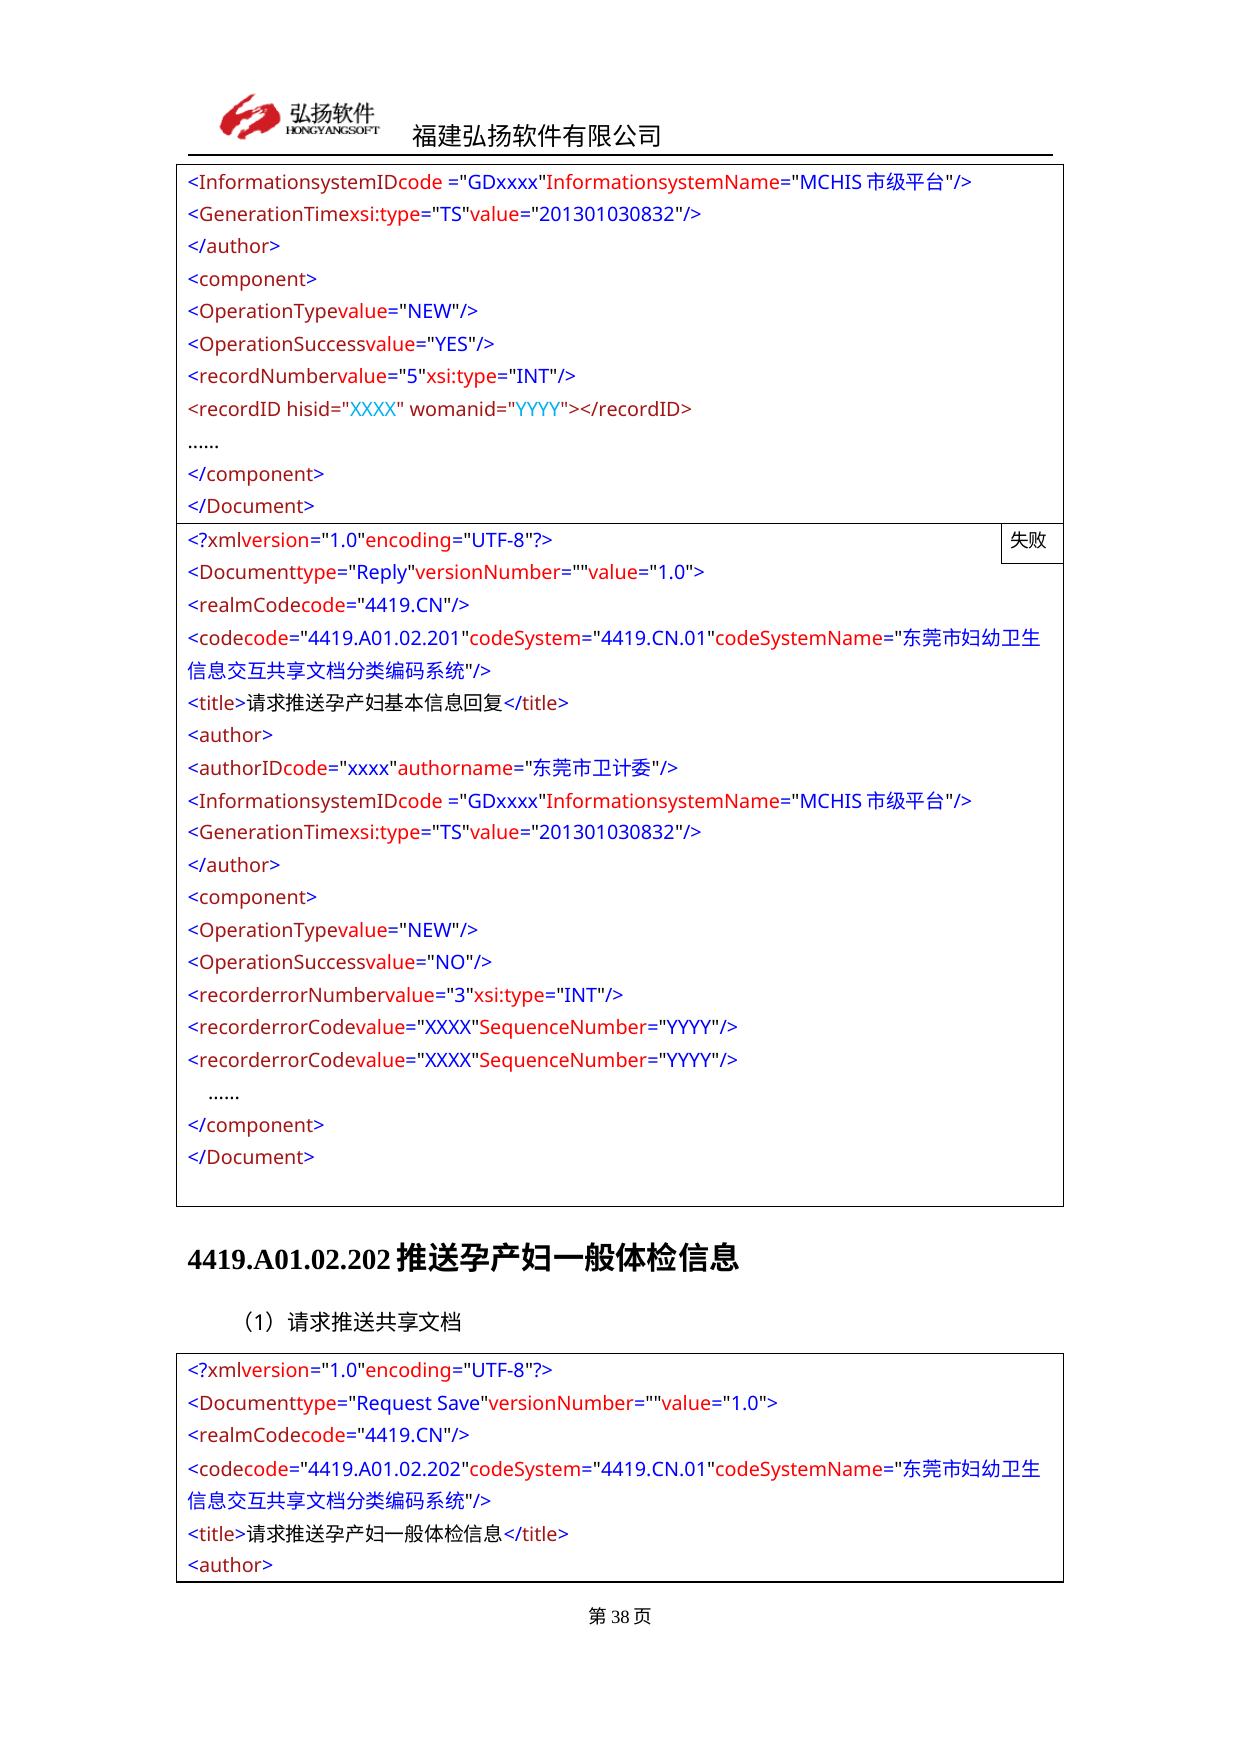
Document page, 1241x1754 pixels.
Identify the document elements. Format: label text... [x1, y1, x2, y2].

list 4419.A01.02.202推送孕产妇一般体检信息 [187, 1223, 1053, 1288]
picture [187, 88, 413, 145]
text （1）请求推送共享文档 [187, 1304, 1053, 1337]
table_cell <?xmlversion="1.0"encoding="UTF-8"?> <Documenttype="Reply"versionNumber=""value="1.0"> <realmCodecode="4419.CN"/> <codecode="4419.A01.02.201"codeSystem="4419.CN.01"codeSystemName="东莞市妇幼卫生信息交互共享文档分类编码系统"/> <title>请求推送孕产妇基本信息回复</title> <author> <authorIDcode="xxxx"authorname="东莞市卫计委"/> <InformationsystemIDcode ="GDxxxx"InformationsystemName="MCHIS市级平台"/> <GenerationTimexsi:type="TS"value="201301030832"/> </author> <component> <OperationTypevalue="NEW"/> <OperationSuccessvalue="NO"/> <recorderrorNumbervalue="3"xsi:type="INT"/> <recorderrorCodevalue="XXXX"SequenceNumber="YYYY"/> <recorderrorCodevalue="XXXX"SequenceNumber="YYYY"/> ...... </component> </Document> [177, 524, 1063, 1206]
